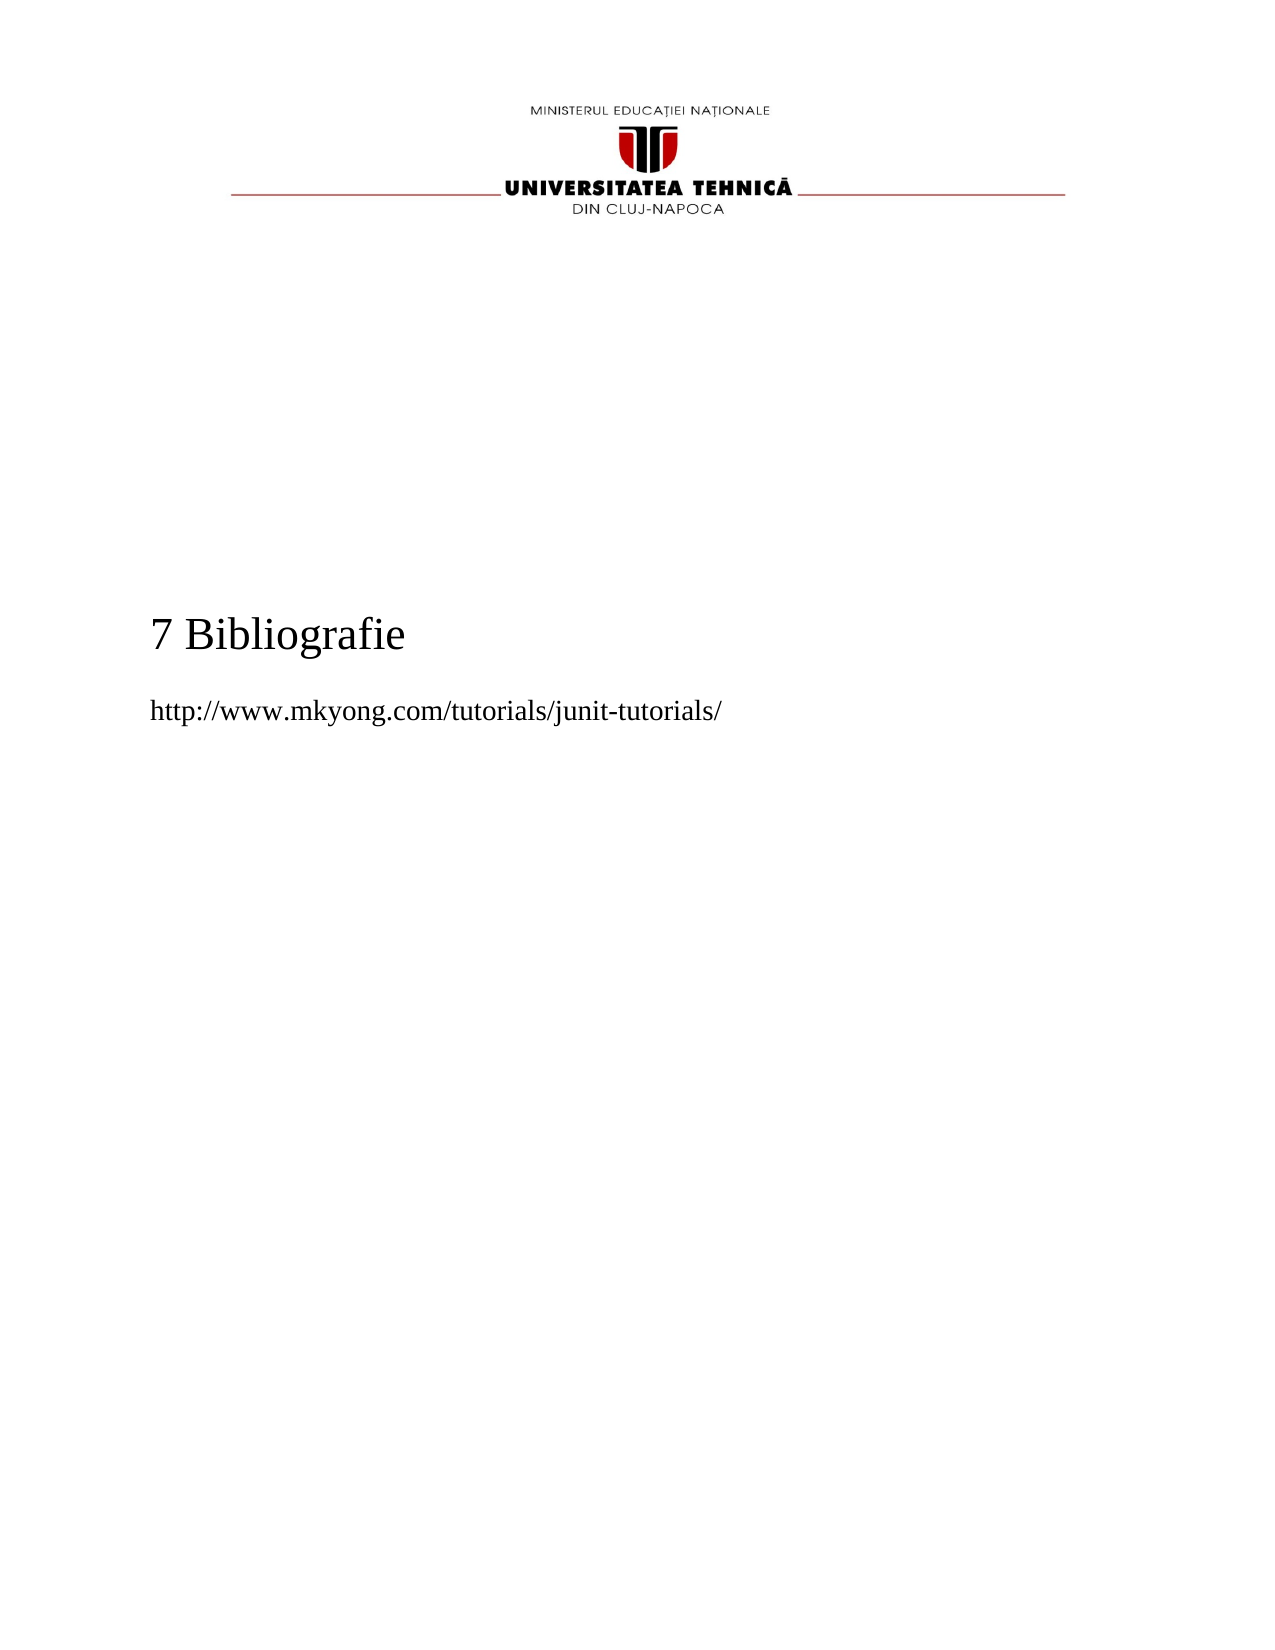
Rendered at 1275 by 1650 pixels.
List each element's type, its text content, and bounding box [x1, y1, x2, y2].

picture [150, 75, 1125, 238]
text 7 Bibliografie [150, 606, 1125, 659]
text http://www.mkyong.com/tutorials/junit-tutorials/ [150, 693, 1125, 726]
